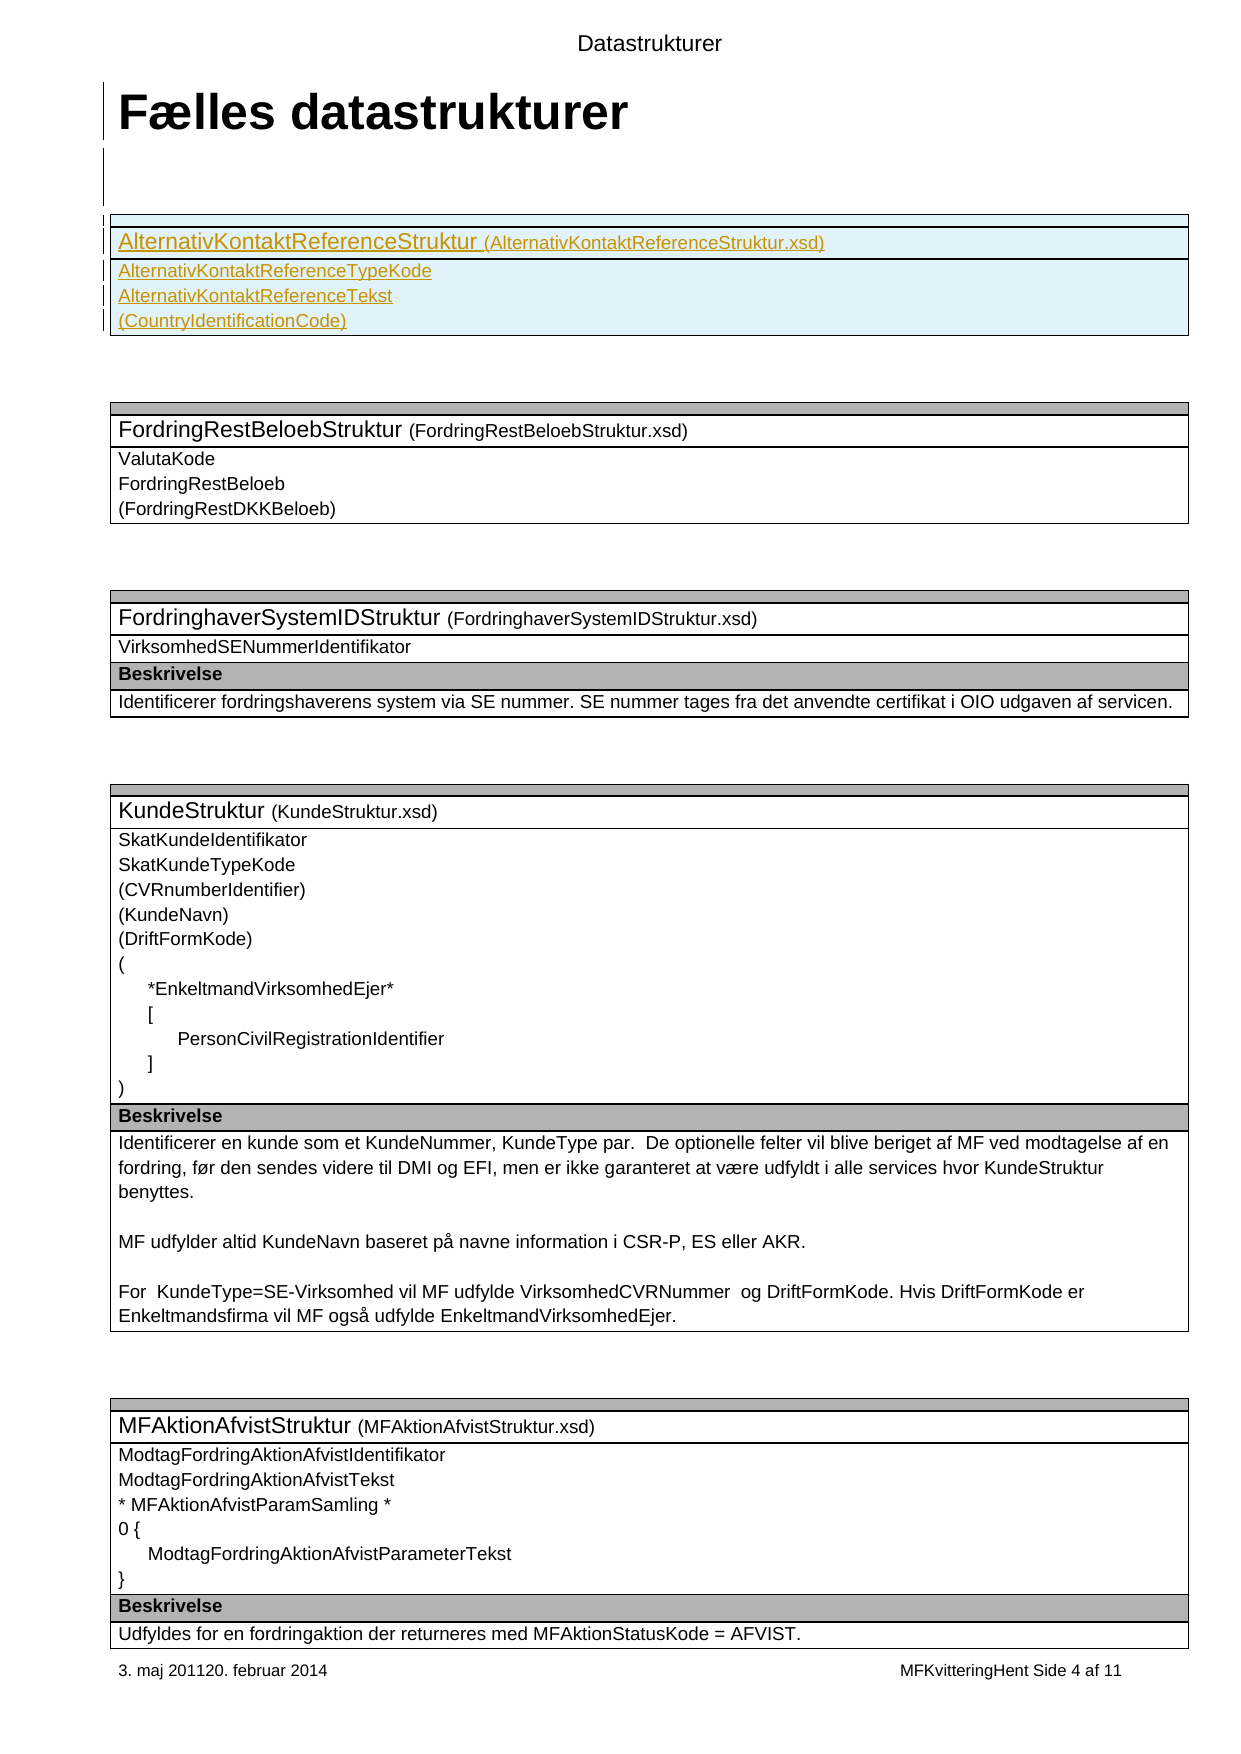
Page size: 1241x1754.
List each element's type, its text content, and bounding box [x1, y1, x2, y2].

table_cell ModtagFordringAktionAfvistIdentifikator ModtagFordringAktionAfvistTekst * MFAktionAfvistParamSamling * 0 { ModtagFordringAktionAfvistParameterTekst } [111, 1444, 1188, 1593]
table_header [111, 785, 1188, 795]
table_cell Identificerer en kunde som et KundeNummer, KundeType par. De optionelle felter vil blive beriget af MF ved modtagelse af en fordring, før den sendes videre til DMI og EFI, men er ikke garanteret at være udfyldt i alle services hvor KundeStruktur benyttes. MF udfylder altid KundeNavn baseret på navne information i CSR-P, ES eller AKR. For KundeType=SE-Virksomhed vil MF udfylde VirksomhedCVRNummer og DriftFormKode. Hvis DriftFormKode er Enkeltmandsfirma vil MF også udfylde EnkeltmandVirksomhedEjer. [111, 1132, 1188, 1331]
table_cell Identificerer fordringshaverens system via SE nummer. SE nummer tages fra det anvendte certifikat i OIO udgaven af servicen. [111, 691, 1188, 716]
table_header [111, 591, 1188, 602]
table_cell Beskrivelse [111, 663, 1188, 689]
table_cell KundeStruktur (KundeStruktur.xsd) [111, 797, 1188, 827]
table_cell FordringRestBeloebStruktur (FordringRestBeloebStruktur.xsd) [111, 416, 1188, 446]
table_cell VirksomhedSENummerIdentifikator [111, 636, 1188, 662]
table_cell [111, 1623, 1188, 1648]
table_cell SkatKundeIdentifikator SkatKundeTypeKode (CVRnumberIdentifier) (KundeNavn) (DriftFormKode) ( *EnkeltmandVirksomhedEjer* [ PersonCivilRegistrationIdentifier ] ) [111, 829, 1188, 1103]
table_cell Beskrivelse [111, 1595, 1188, 1621]
table_cell MFAktionAfvistStruktur (MFAktionAfvistStruktur.xsd) [111, 1412, 1188, 1442]
table_cell Beskrivelse [111, 1105, 1188, 1130]
text Fælles datastrukturer [118, 82, 1181, 140]
table_cell FordringhaverSystemIDStruktur (FordringhaverSystemIDStruktur.xsd) [111, 604, 1188, 634]
table_cell ValutaKode FordringRestBeloeb (FordringRestDKKBeloeb) [111, 448, 1188, 523]
table_header [111, 1399, 1188, 1410]
table_header [111, 403, 1188, 414]
